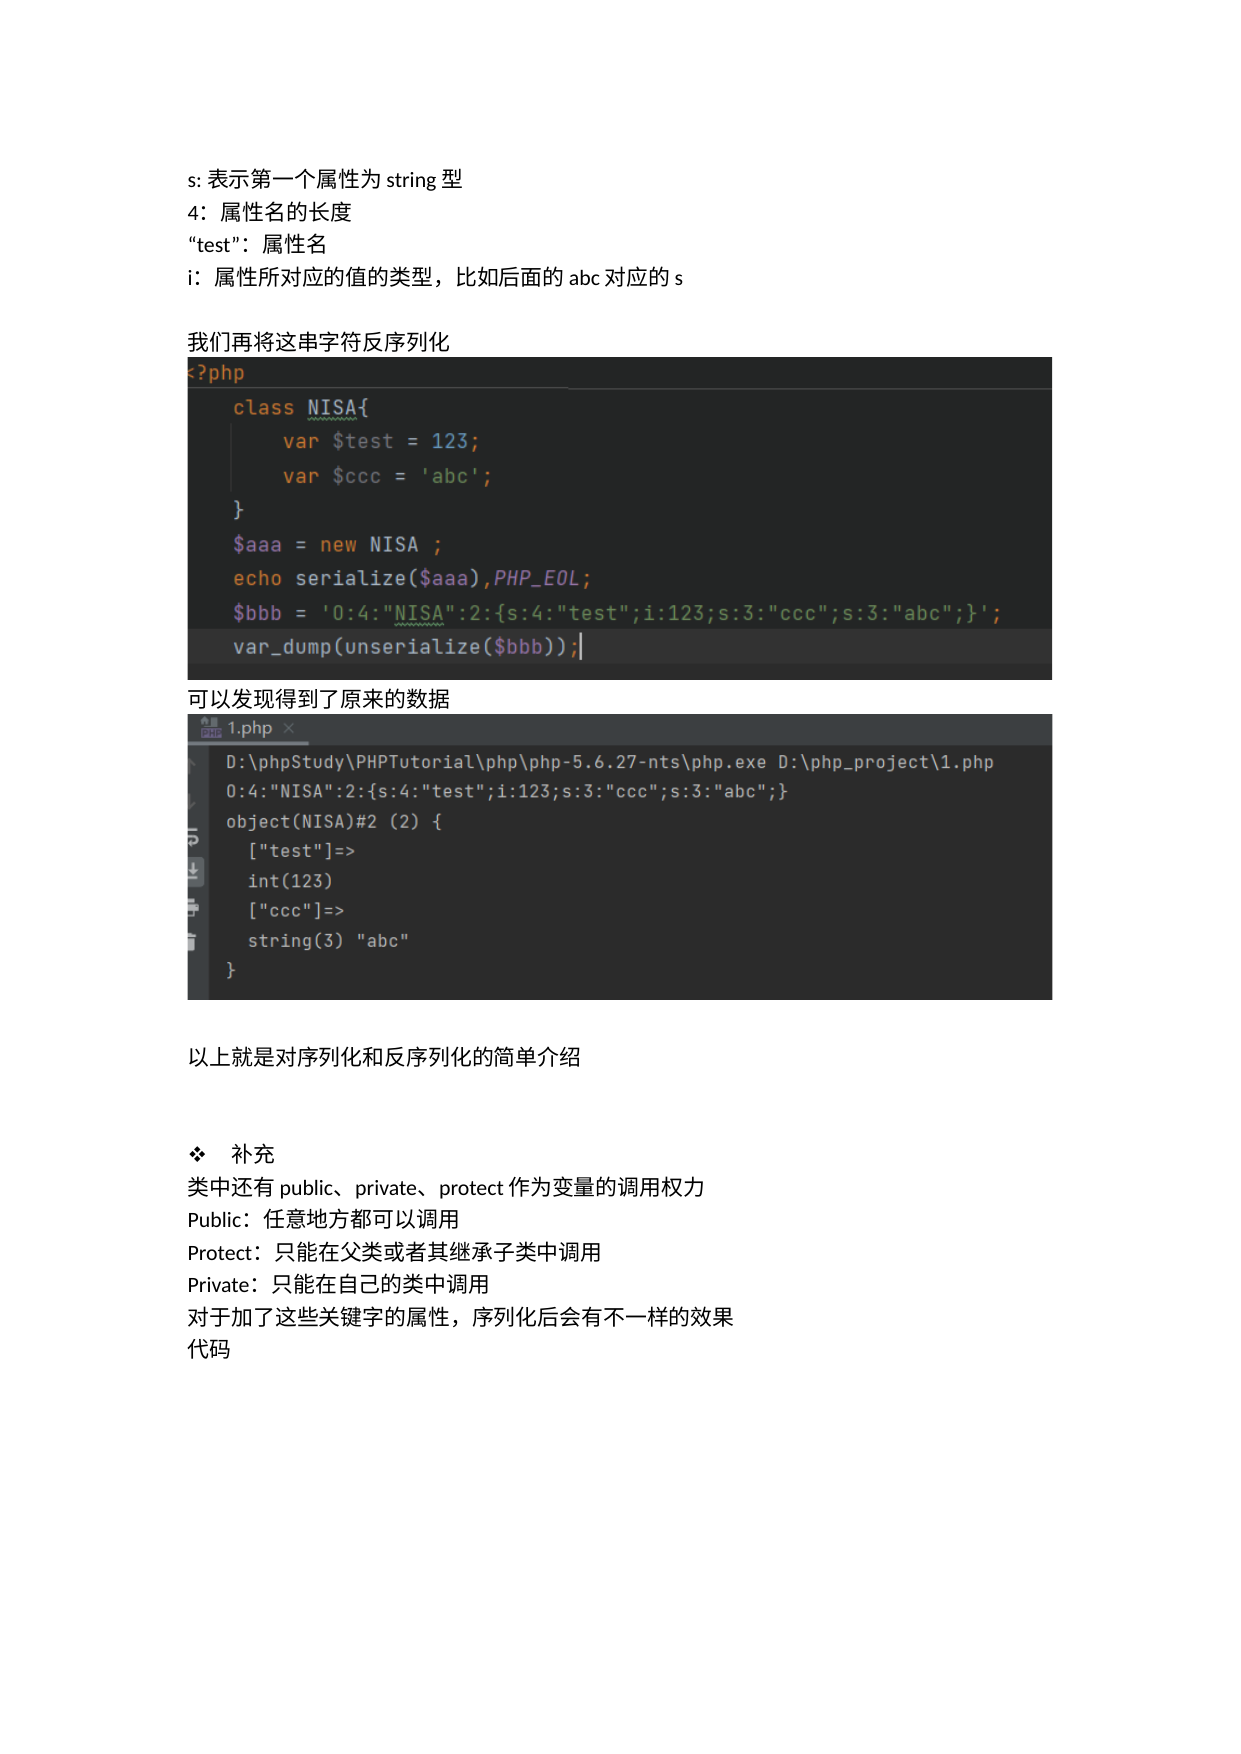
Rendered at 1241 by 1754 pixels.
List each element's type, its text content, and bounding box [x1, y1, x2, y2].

text 可以发现得到了原来的数据 [187, 682, 1053, 714]
text 我们再将这串字符反序列化 [187, 324, 1053, 357]
text 4：属性名的长度 [187, 194, 1053, 227]
text Protect：只能在父类或者其继承子类中调用 [187, 1234, 1053, 1267]
text i：属性所对应的值的类型，比如后面的abc对应的s [187, 259, 1053, 292]
text 代码 [187, 1332, 1053, 1364]
text 以上就是对序列化和反序列化的简单介绍 [187, 1039, 1053, 1072]
picture [187, 357, 1053, 680]
text 类中还有public、private、protect作为变量的调用权力 [187, 1169, 1053, 1202]
list 补充 [187, 1137, 1053, 1169]
text s: 表示第一个属性为string型 [187, 162, 1053, 194]
text Private：只能在自己的类中调用 [187, 1267, 1053, 1299]
text Public：任意地方都可以调用 [187, 1202, 1053, 1234]
picture [187, 714, 1053, 1000]
text 对于加了这些关键字的属性，序列化后会有不一样的效果 [187, 1299, 1053, 1332]
text “test”：属性名 [187, 227, 1053, 259]
